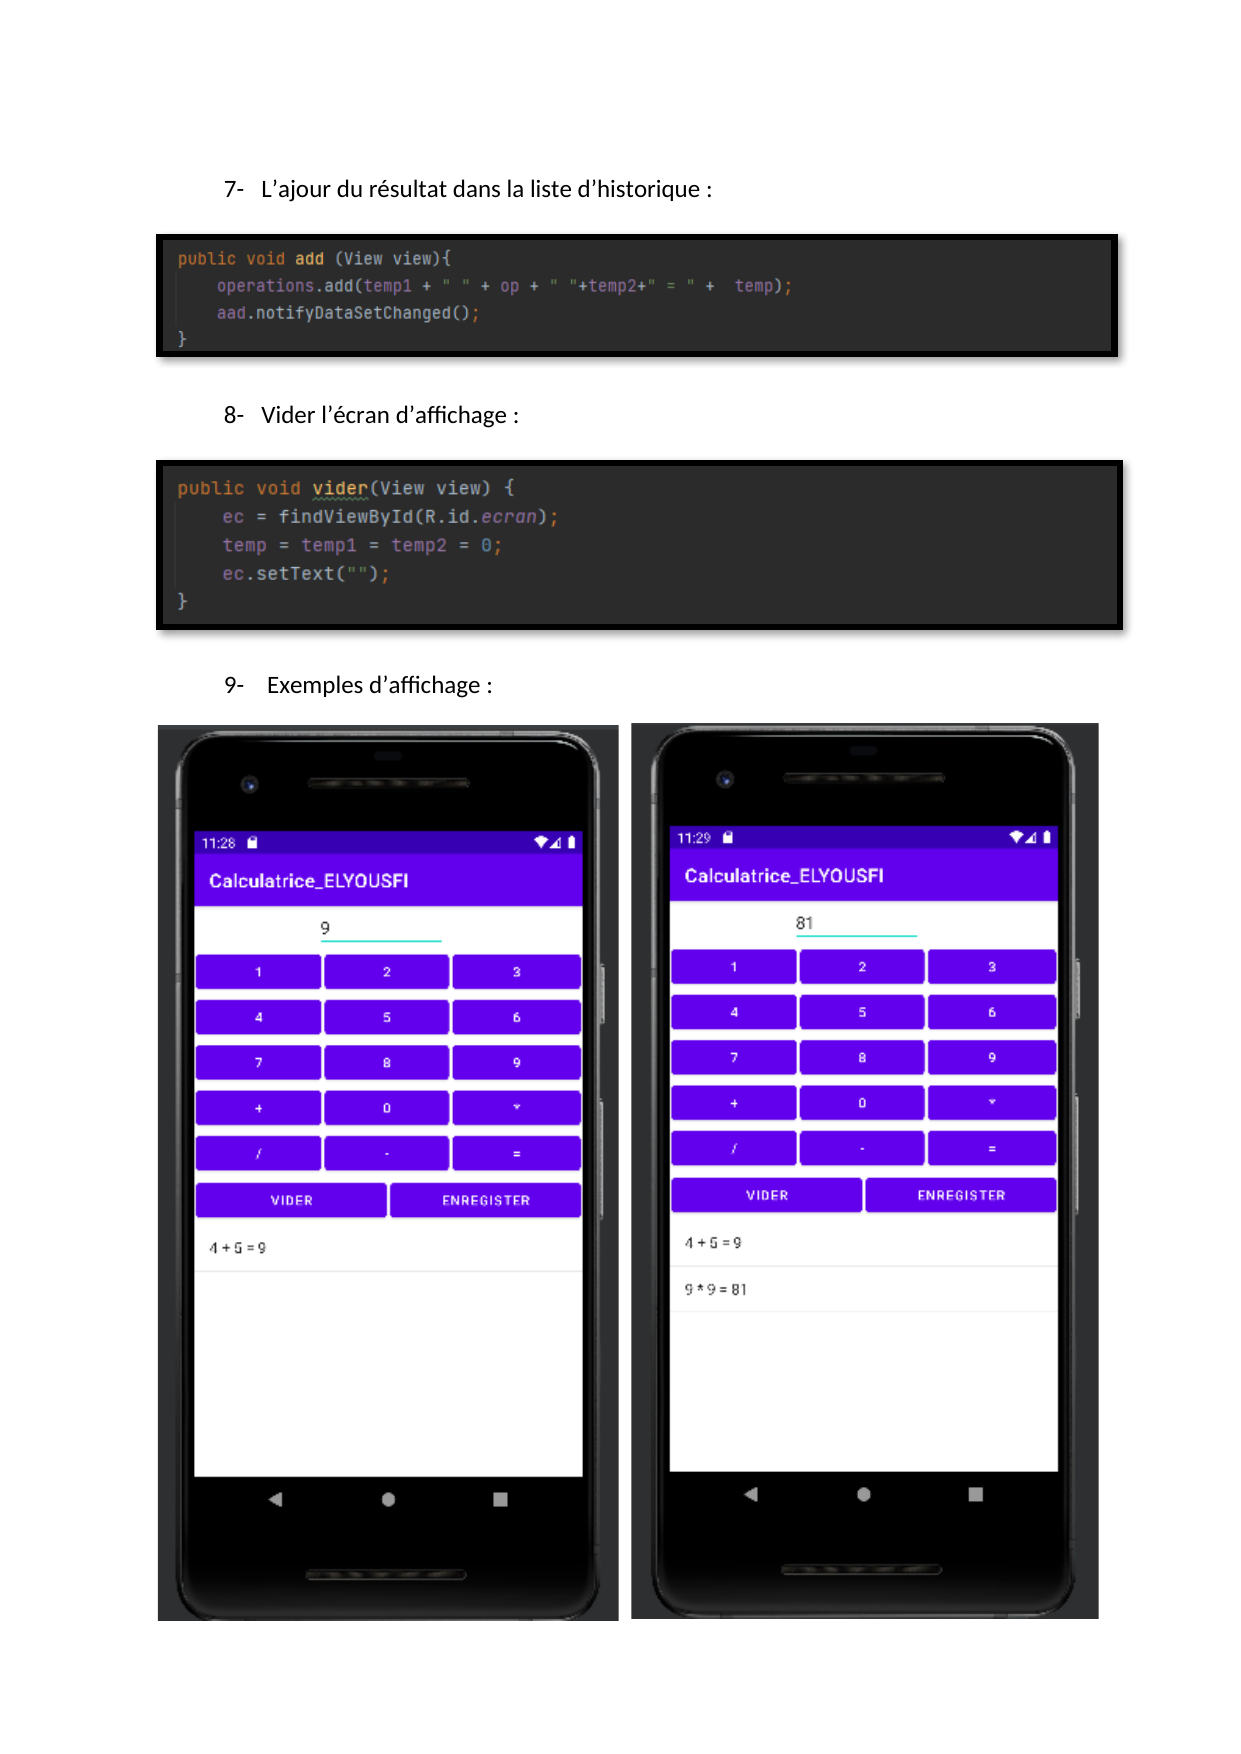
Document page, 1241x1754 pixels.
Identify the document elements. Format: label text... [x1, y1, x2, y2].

picture [163, 240, 1111, 351]
list Exemples d’affichage : [224, 669, 1098, 699]
picture [157, 725, 619, 1621]
list Vider l’écran d’affichage : [224, 399, 1098, 429]
list L’ajour du résultat dans la liste d’historique : [224, 173, 1098, 203]
picture [631, 723, 1099, 1619]
picture [163, 466, 1117, 624]
